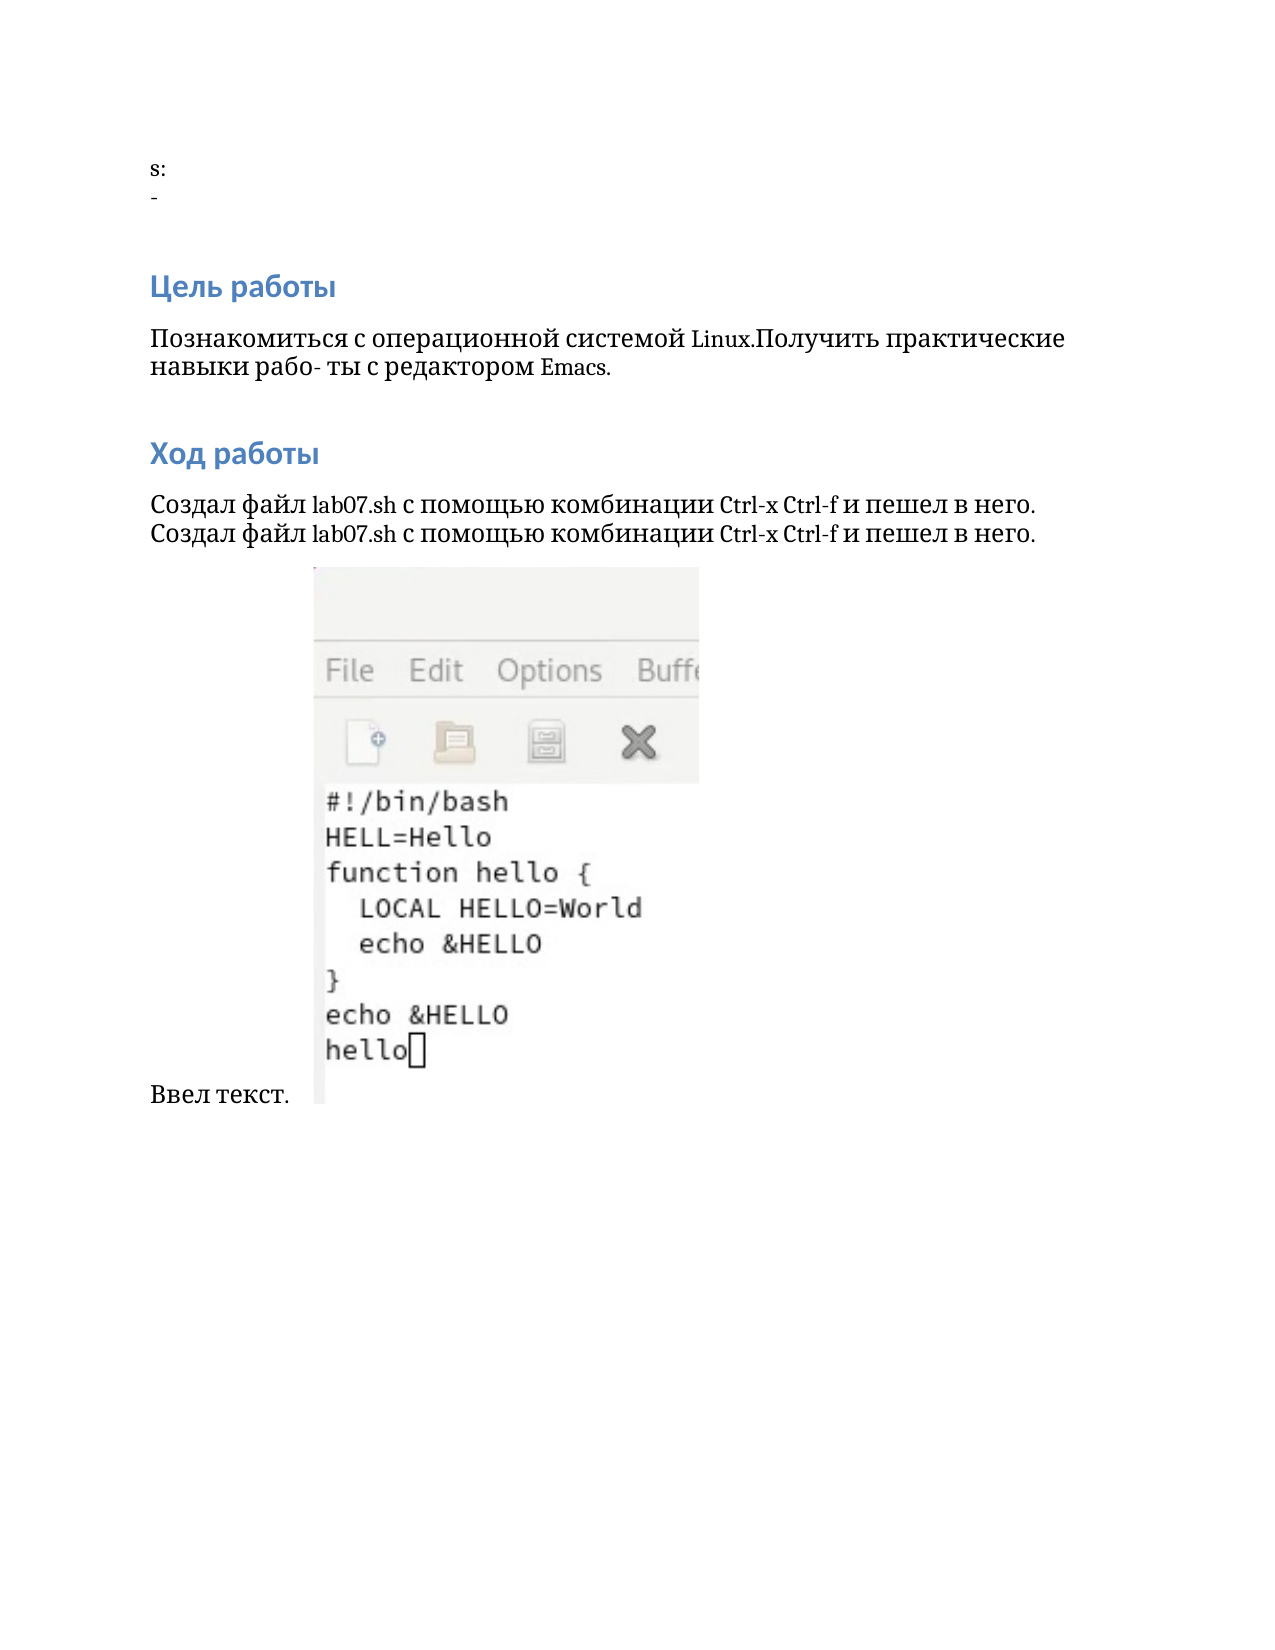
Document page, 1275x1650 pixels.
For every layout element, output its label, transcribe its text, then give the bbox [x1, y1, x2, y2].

subtitle Ход работы [150, 432, 1125, 473]
picture [313, 567, 700, 1104]
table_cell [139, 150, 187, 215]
text Создал файл lab07.sh с помощью комбинации Ctrl-x Ctrl-f и пешел в него. Создал файл lab07.sh с помощью комбинации Ctrl-x Ctrl-f и пешел в него. [150, 491, 1125, 549]
text Познакомиться с операционной системой Linux.Получить практические навыки рабо- ты с редактором Emacs. [150, 324, 1125, 382]
subtitle Цель работы [150, 265, 1125, 306]
